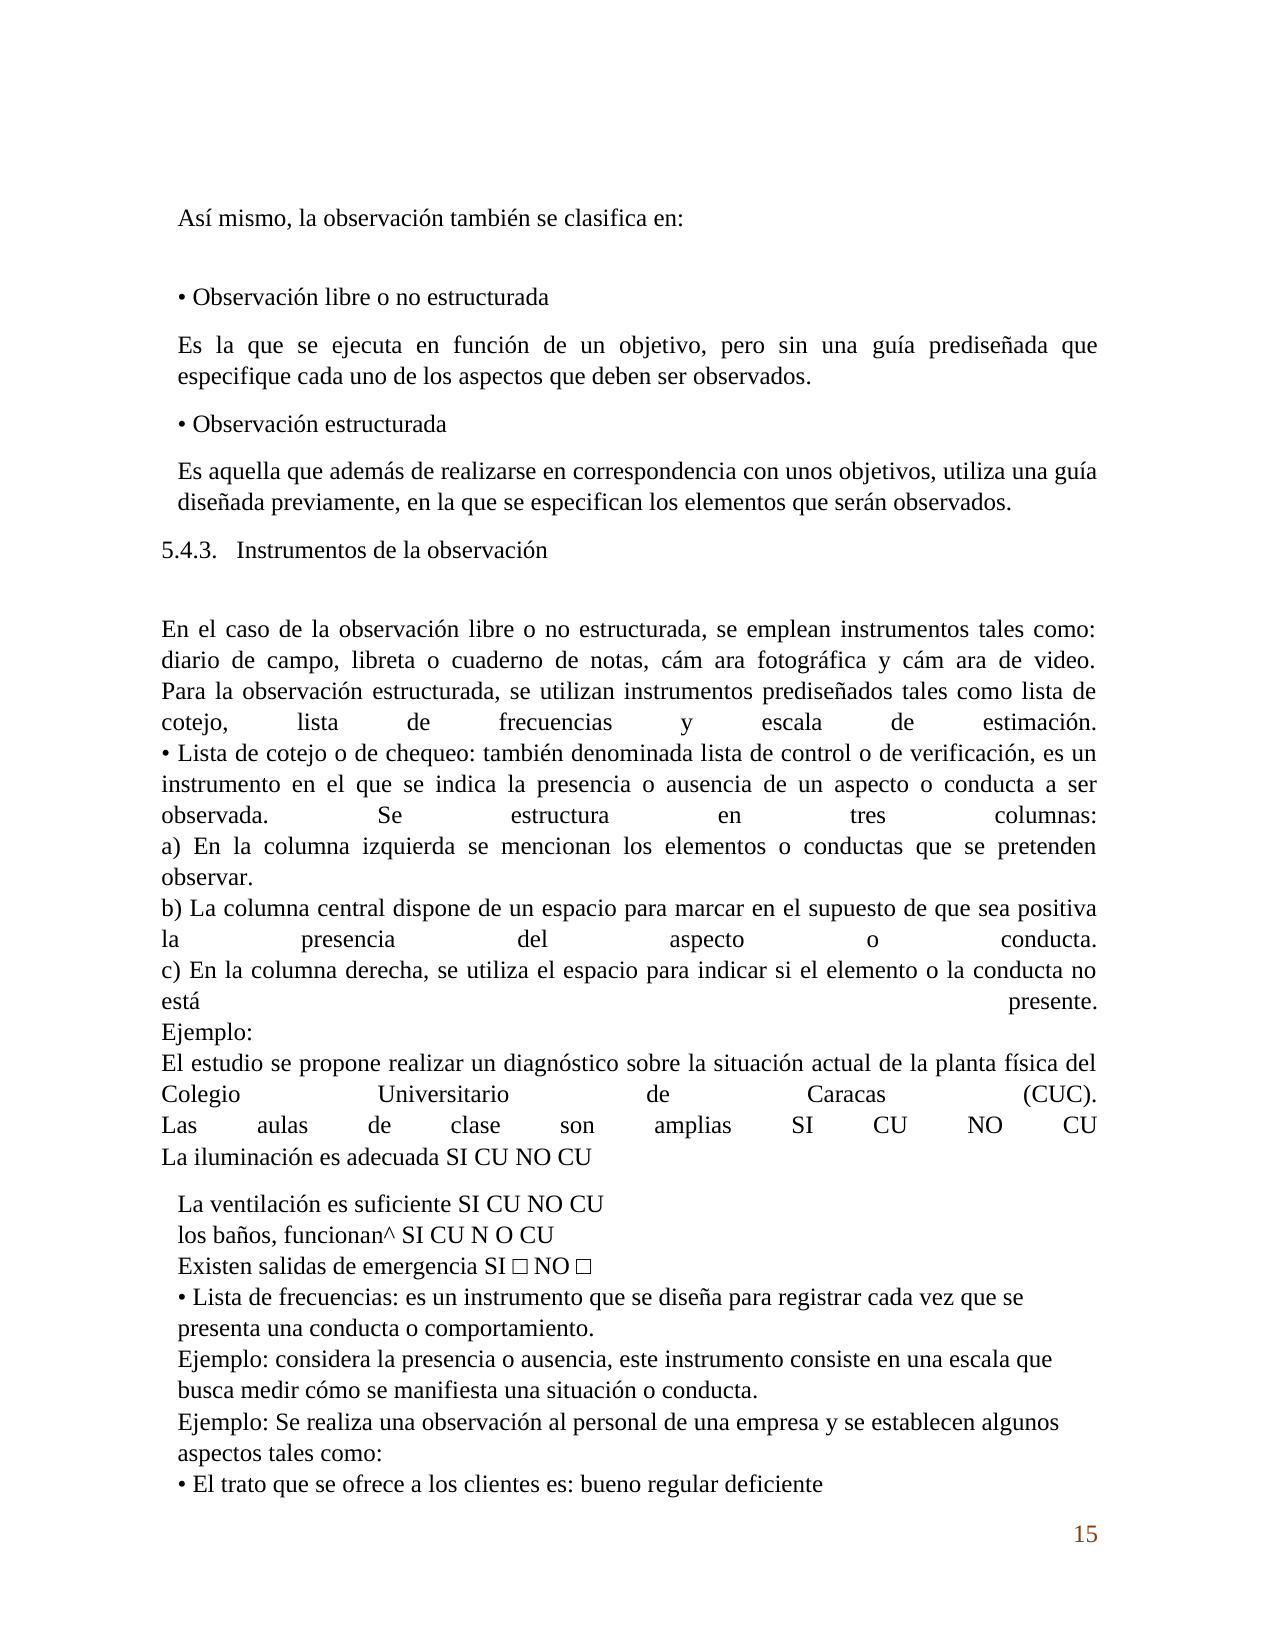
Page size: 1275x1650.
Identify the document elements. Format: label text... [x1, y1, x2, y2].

text Así mismo, la observación también se clasifica en: [177, 203, 1098, 232]
list Instrumentos de la observación [161, 535, 1098, 564]
text • Observación libre o no estructurada [177, 251, 1098, 311]
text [177, 1189, 1098, 1497]
text En el caso de la observación libre o no estructurada, se emplean instrumentos tales como: diario de campo, libreta o cuaderno de notas, cám ara fotográfica y cám ara de video. Para la observación estructurada, se utilizan instrumentos prediseñados tales como lista de cotejo, lista de frecuencias y escala de estimación. • Lista de cotejo o de chequeo: también denominada lista de control o de verificación, es un instrumento en el que se indica la presencia o ausencia de un aspecto o conducta a ser observada. Se estructura en tres columnas: a) En la columna izquierda se mencionan los elementos o conductas que se pretenden observar. b) La columna central dispone de un espacio para marcar en el supuesto de que sea positiva la presencia del aspecto o conducta. c) En la columna derecha, se utiliza el espacio para indicar si el elemento o la conducta no está presente. Ejemplo: El estudio se propone realizar un diagnóstico sobre la situación actual de la planta física del Colegio Universitario de Caracas (CUC). Las aulas de clase son amplias SI CU NO CU La iluminación es adecuada SI CU NO CU [161, 583, 1098, 1170]
text Es la que se ejecuta en función de un objetivo, pero sin una guía prediseñada que especifique cada uno de los aspectos que deben ser observados. [177, 330, 1098, 390]
text Es aquella que además de realizarse en correspondencia con unos objetivos, utiliza una guía diseñada previamente, en la que se especifican los elementos que serán observados. [177, 456, 1098, 516]
text • Observación estructurada [177, 409, 1098, 437]
